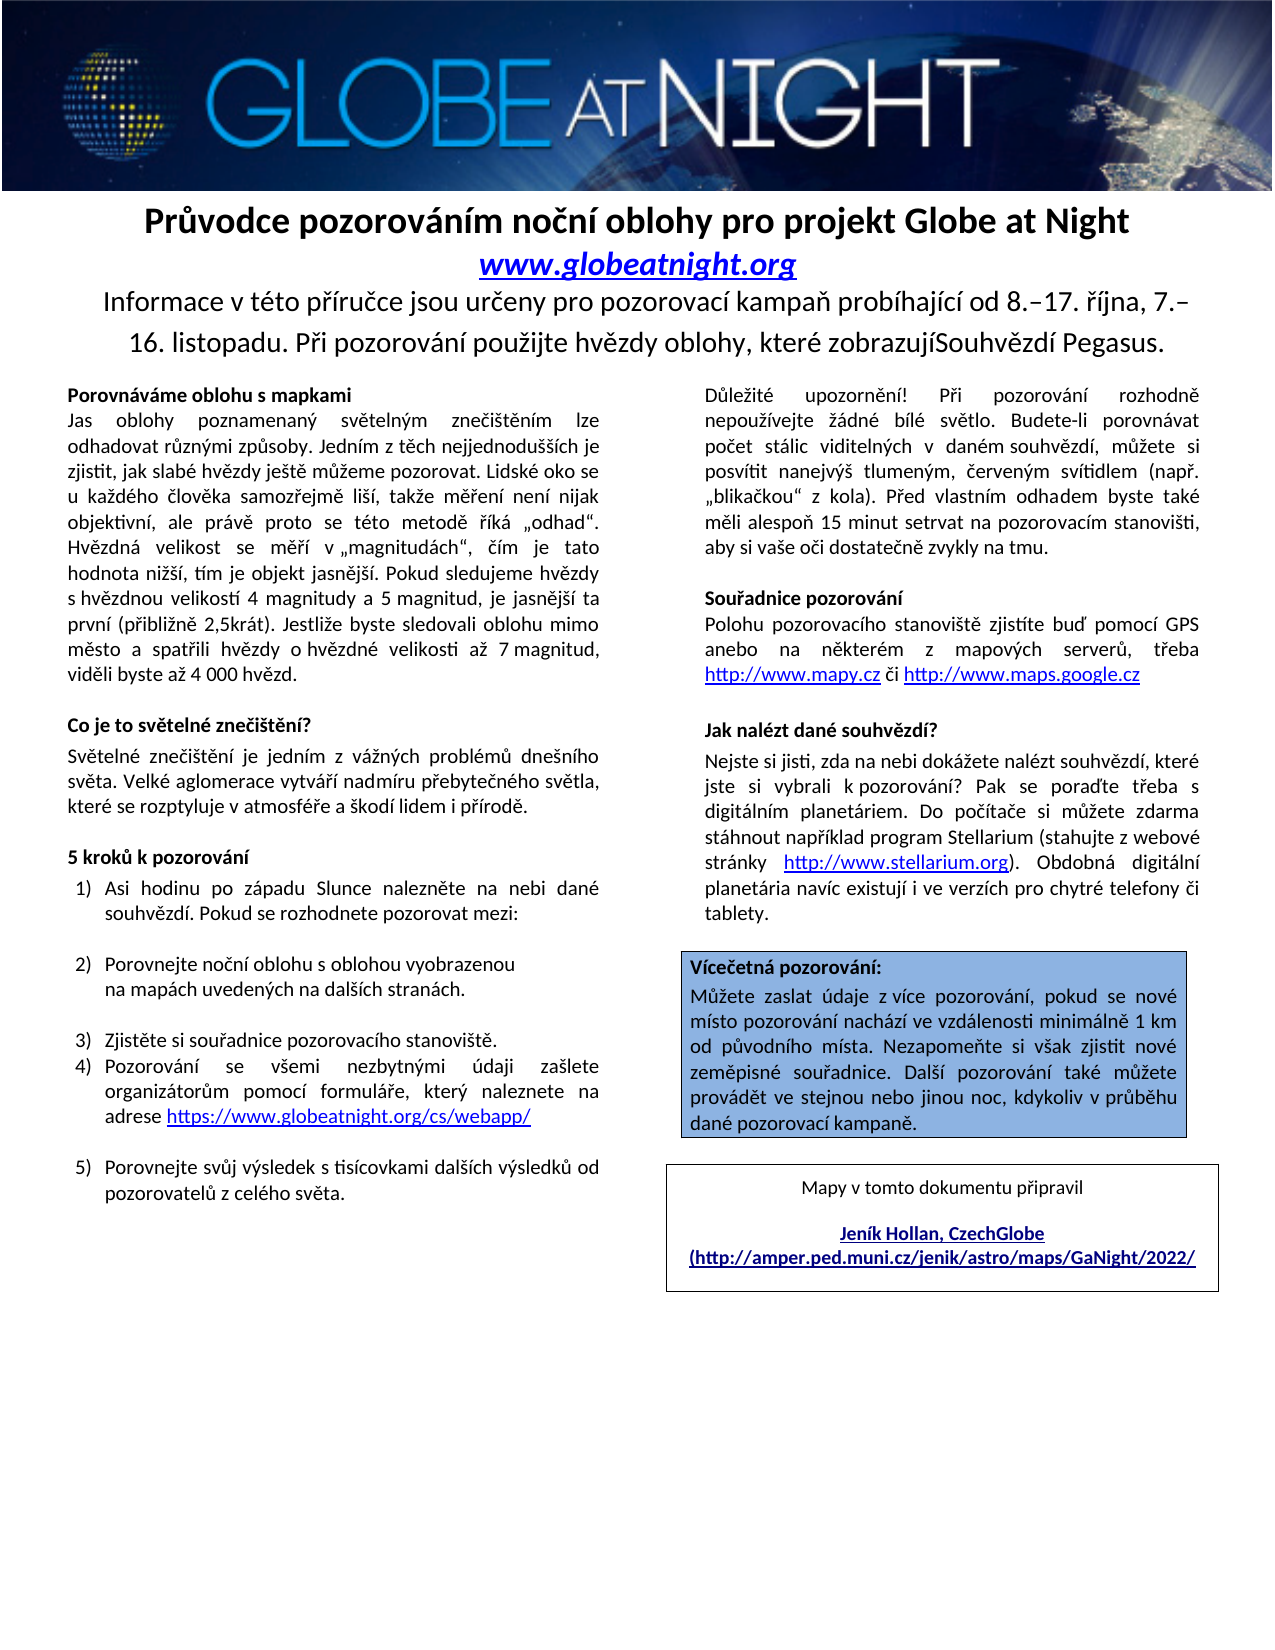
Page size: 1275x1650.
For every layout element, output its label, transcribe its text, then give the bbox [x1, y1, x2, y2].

text Porovnáváme oblohu s mapkami [67, 382, 600, 407]
text Jeník Hollan, CzechGlobe (http://amper.ped.muni.cz/jenik/astro/maps/GaNight/2022/ [667, 1210, 1218, 1291]
text Světelné znečištění je jedním z vážných problémů dnešního světa. Velké aglomerace vytváří nadmíru přebytečného světla, které se rozptyluje v atmosféře a škodí lidem i přírodě. [67, 743, 600, 819]
list Asi hodinu po západu Slunce nalezněte na nebi dané souhvězdí. Pokud se rozhodnete pozorovat mezi: [75, 875, 600, 926]
text Průvodce pozorováním noční oblohy pro projekt Globe at Night [75, 191, 1200, 243]
text Co je to světelné znečištění? [67, 712, 600, 738]
text Vícečetná pozorování: [682, 952, 1186, 980]
text Mapy v tomto dokumentu připravil [667, 1165, 1218, 1210]
text Souřadnice pozorování [704, 585, 1200, 611]
text www.globeatnight.org [75, 243, 1200, 283]
list Porovnejte svůj výsledek s tisícovkami dalších výsledků od pozorovatelů z celého světa. [75, 1154, 600, 1205]
text Můžete zaslat údaje z více pozorování, pokud se nové místo pozorování nachází ve vzdálenosti minimálně 1 km od původního místa. Nezapomeňte si však zjistit nové zeměpisné souřadnice. Další pozorování také můžete provádět ve stejnou nebo jinou noc, kdykoliv v průběhu dané pozorovací kampaně. [682, 980, 1186, 1137]
text 5 kroků k pozorování [67, 844, 600, 870]
list Porovnejte noční oblohu s oblohou vyobrazenou na mapách uvedených na dalších stranách. [75, 951, 600, 1002]
text Informace v této příručce jsou určeny pro pozorovací kampaň probíhající od 8.–17. října, 7.–16. listopadu. Při pozorování použijte hvězdy oblohy, které zobrazujíSouhvězdí Pegasus. [94, 283, 1200, 360]
text Polohu pozorovacího stanoviště zjistíte buď pomocí GPS anebo na některém z mapových serverů, třeba http://www.mapy.cz či http://www.maps.google.cz [704, 611, 1200, 687]
text Důležité upozornění! Při pozorování rozhodně nepoužívejte žádné bílé světlo. Budete-li porovnávat počet stálic viditelných v daném souhvězdí, můžete si posvítit nanejvýš tlumeným, červeným svítidlem (např. „blikačkou“ z kola). Před vlastním odhadem byste také měli alespoň 15 minut setrvat na pozorovacím stanovišti, aby si vaše oči dostatečně zvykly na tmu. [704, 382, 1200, 560]
list Zjistěte si souřadnice pozorovacího stanoviště. [75, 1027, 600, 1053]
text Nejste si jisti, zda na nebi dokážete nalézt souhvězdí, které jste si vybrali k pozorování? Pak se poraďte třeba s digitálním planetáriem. Do počítače si můžete zdarma stáhnout například program Stellarium (stahujte z webové stránky http://www.stellarium.org). Obdobná digitální planetária navíc existují i ve verzích pro chytré telefony či tablety. [704, 748, 1200, 926]
text Jas oblohy poznamenaný světelným znečištěním lze odhadovat různými způsoby. Jedním z těch nejjednodušších je zjistit, jak slabé hvězdy ještě můžeme pozorovat. Lidské oko se u každého člověka samozřejmě liší, takže měření není nijak objektivní, ale právě proto se této metodě říká „odhad“. Hvězdná velikost se měří v „magnitudách“, čím je tato hodnota nižší, tím je objekt jasnější. Pokud sledujeme hvězdy s hvězdnou velikostí 4 magnitudy a 5 magnitud, je jasnější ta první (přibližně 2,5krát). Jestliže byste sledovali oblohu mimo město a spatřili hvězdy o hvězdné velikosti až 7 magnitud, viděli byste až 4 000 hvězd. [67, 407, 600, 687]
text Jak nalézt dané souhvězdí? [704, 717, 1200, 743]
list Pozorování se všemi nezbytnými údaji zašlete organizátorům pomocí formuláře, který naleznete na adrese https://www.globeatnight.org/cs/webapp/ [75, 1053, 600, 1129]
